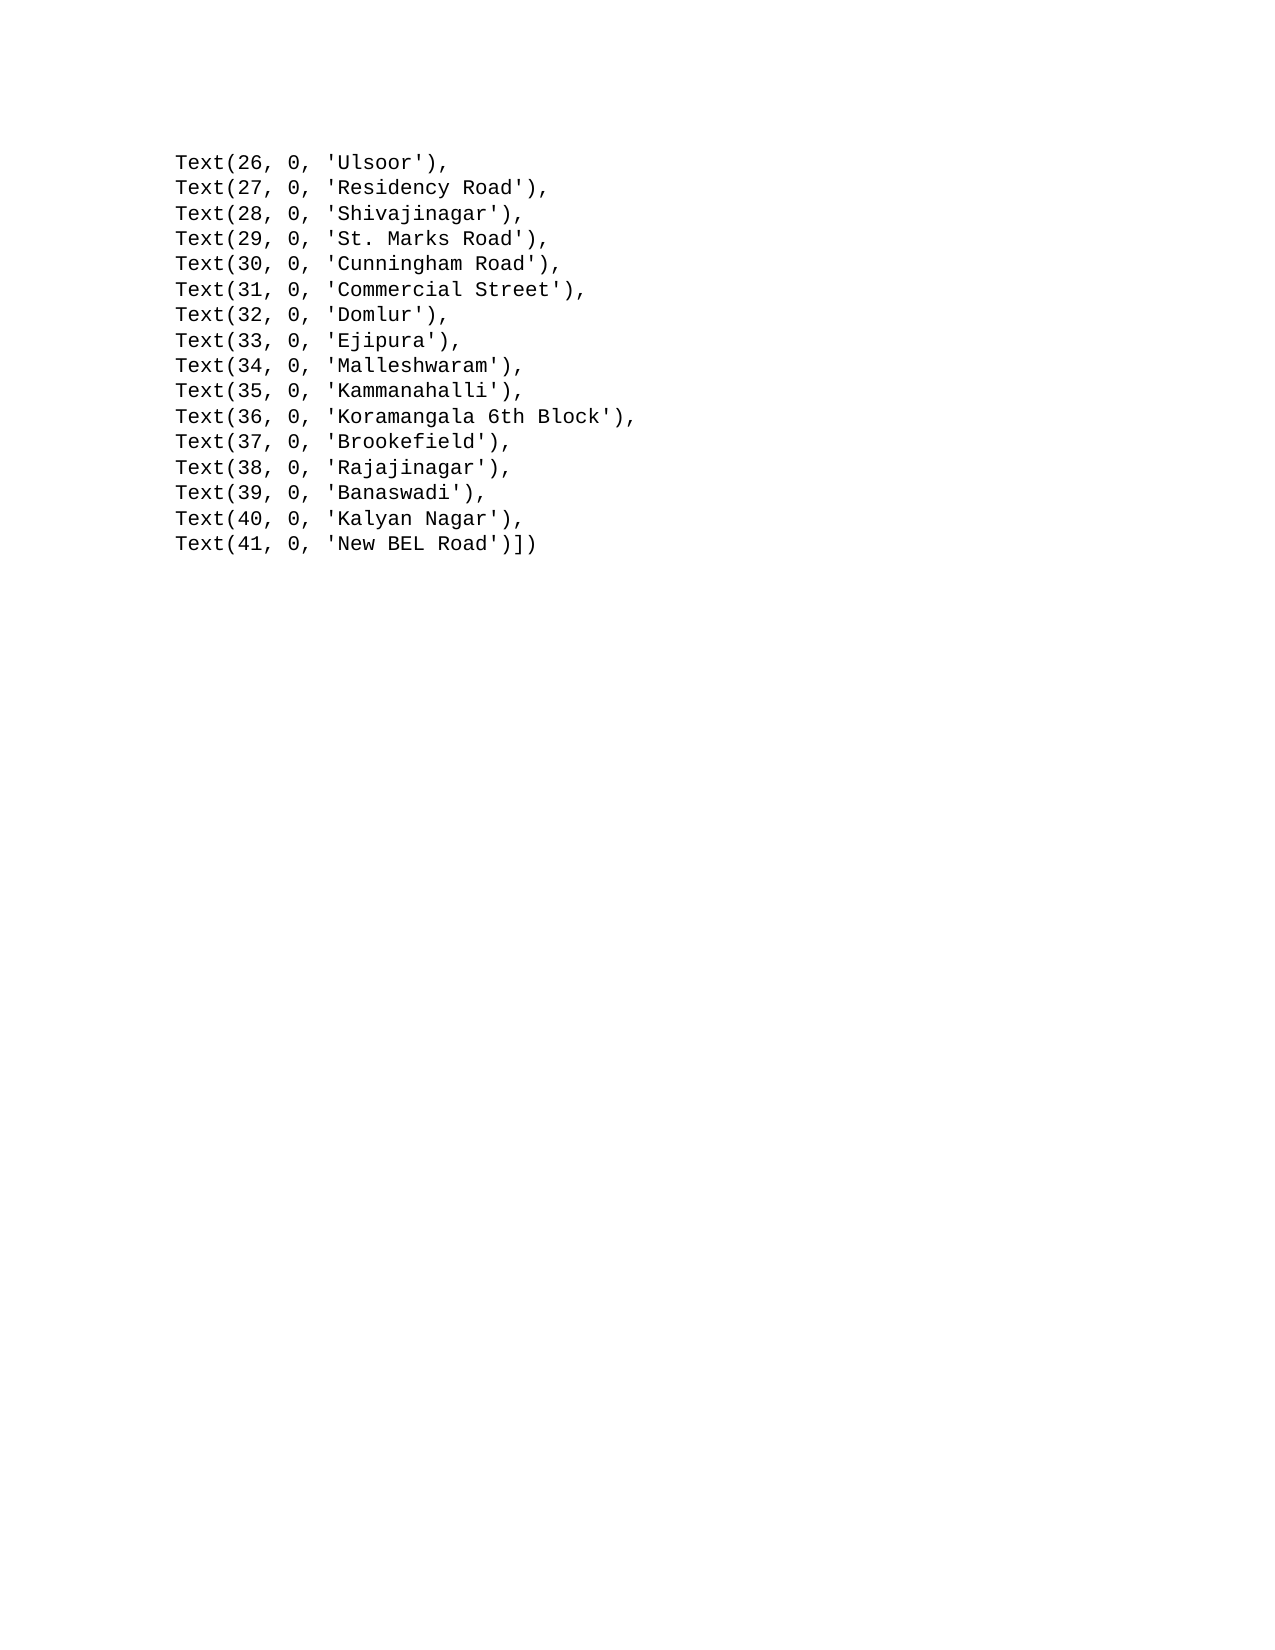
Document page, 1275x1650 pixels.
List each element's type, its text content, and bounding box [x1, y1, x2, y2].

text Text(31, 0, 'Commercial Street'), [150, 277, 1125, 302]
text Text(38, 0, 'Rajajinagar'), [150, 455, 1125, 480]
text Text(30, 0, 'Cunningham Road'), [150, 252, 1125, 277]
text Text(34, 0, 'Malleshwaram'), [150, 353, 1125, 379]
text Text(36, 0, 'Koramangala 6th Block'), [150, 404, 1125, 429]
text Text(40, 0, 'Kalyan Nagar'), [150, 506, 1125, 531]
text Text(29, 0, 'St. Marks Road'), [150, 226, 1125, 252]
text Text(26, 0, 'Ulsoor'), [150, 150, 1125, 175]
text Text(35, 0, 'Kammanahalli'), [150, 379, 1125, 404]
text Text(28, 0, 'Shivajinagar'), [150, 201, 1125, 226]
text Text(33, 0, 'Ejipura'), [150, 328, 1125, 353]
text Text(39, 0, 'Banaswadi'), [150, 480, 1125, 506]
text Text(27, 0, 'Residency Road'), [150, 175, 1125, 201]
text Text(41, 0, 'New BEL Road')]) [150, 531, 1125, 557]
text Text(37, 0, 'Brookefield'), [150, 429, 1125, 455]
text Text(32, 0, 'Domlur'), [150, 302, 1125, 328]
